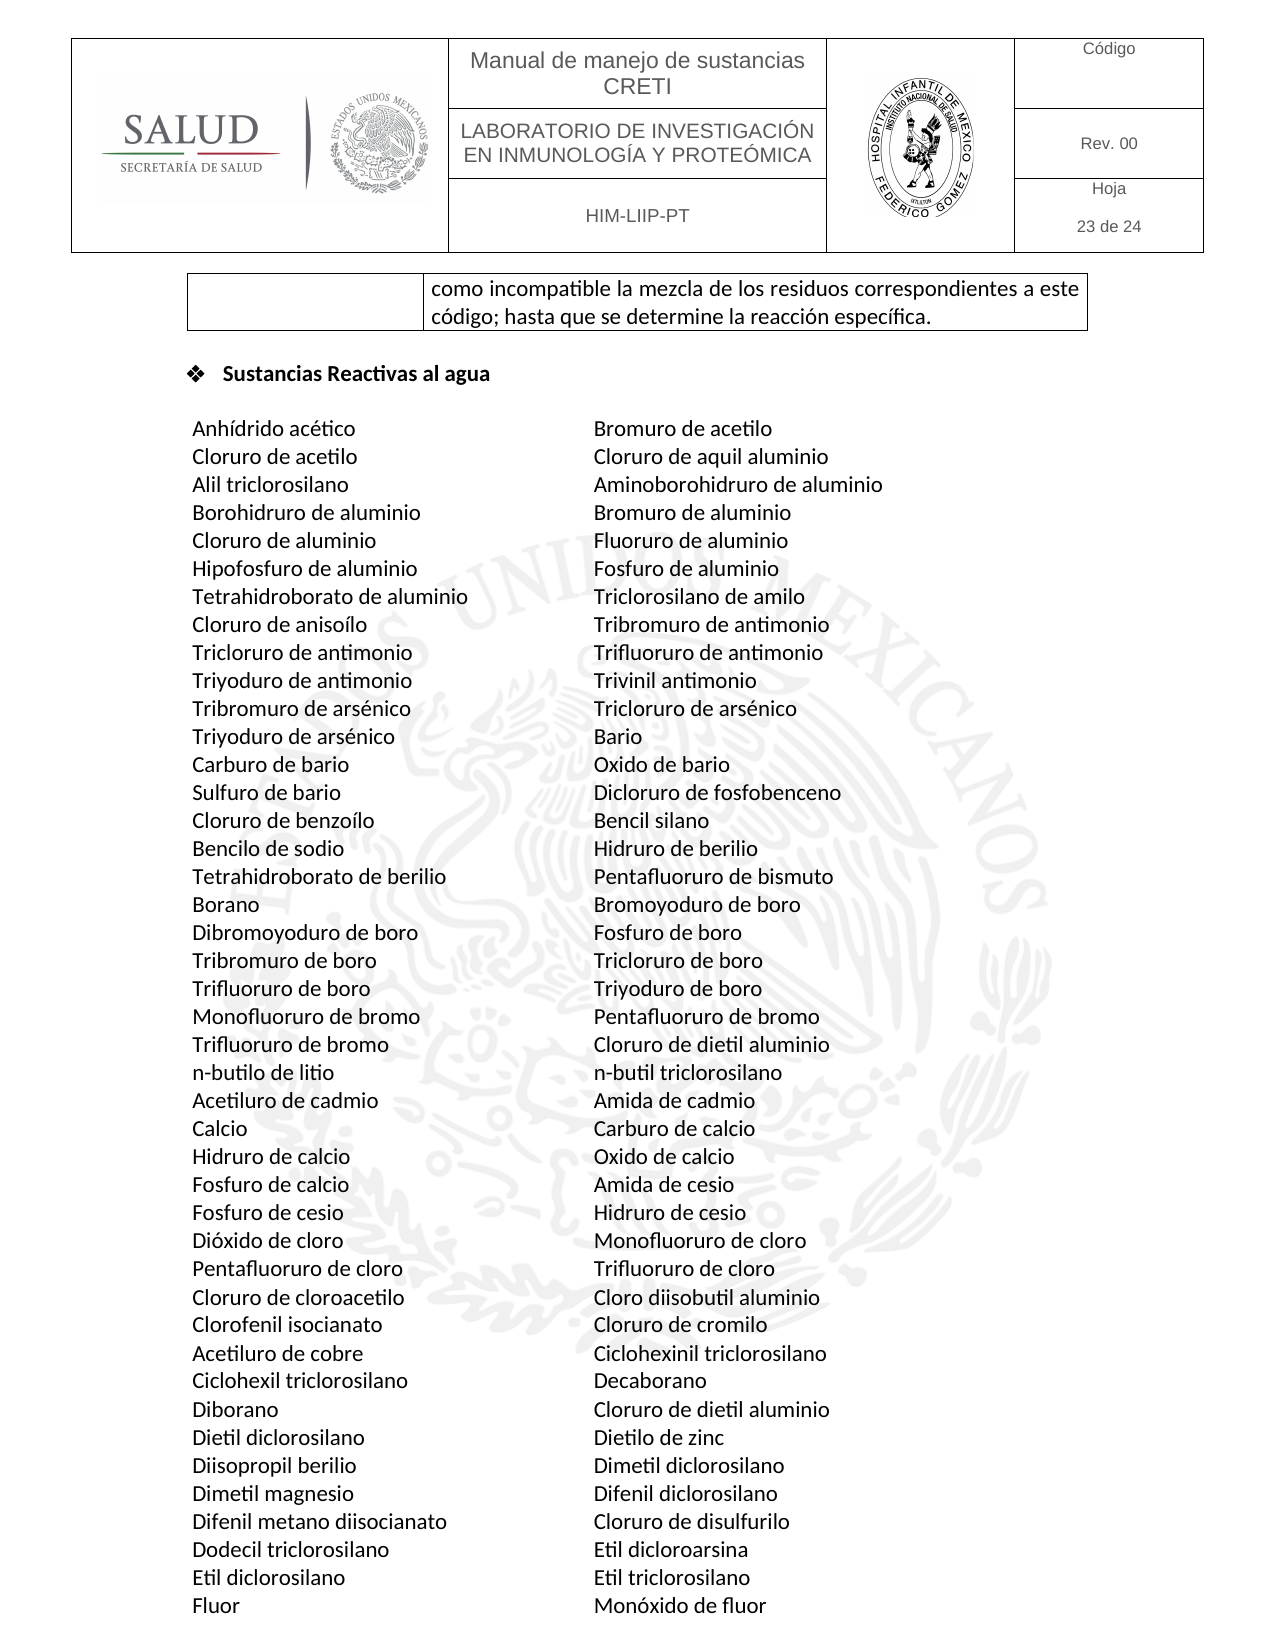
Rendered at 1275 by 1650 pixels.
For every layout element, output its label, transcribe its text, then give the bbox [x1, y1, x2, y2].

table_cell Etil dicloroarsina [586, 1535, 1090, 1563]
table_cell Monofluoruro de cloro [586, 1227, 1090, 1254]
table_cell Diisopropil berilio [185, 1451, 586, 1479]
table_cell Trifluoruro de antimonio [586, 638, 1090, 666]
table_cell D [188, 274, 423, 330]
table_cell Tricloruro de arsénico [586, 694, 1090, 722]
table_cell Amida de cesio [586, 1171, 1090, 1198]
table_cell Cloruro de dietil aluminio [586, 1030, 1090, 1058]
table_cell Cloruro de cromilo [586, 1311, 1090, 1339]
table_cell Sulfuro de bario [185, 778, 586, 806]
table_cell Dietilo de zinc [586, 1423, 1090, 1451]
table_cell Hidruro de calcio [185, 1143, 586, 1171]
table_cell Ciclohexil triclorosilano [185, 1367, 586, 1395]
list Sustancias Reactivas al agua [185, 359, 1127, 388]
table_cell Oxido de bario [586, 750, 1090, 778]
table_cell Borano [185, 890, 586, 918]
table_cell Fluor [185, 1591, 586, 1619]
table_cell Pentafluoruro de bismuto [586, 862, 1090, 890]
table_cell Hipofosfuro de aluminio [185, 554, 586, 582]
table_cell Cloruro de benzoílo [185, 806, 586, 834]
table_cell Triyoduro de antimonio [185, 666, 586, 694]
table_cell Tribromuro de boro [185, 946, 586, 974]
table_cell Bromoyoduro de boro [586, 890, 1090, 918]
table_cell Dimetil magnesio [185, 1479, 586, 1507]
table_cell Fosfuro de aluminio [586, 554, 1090, 582]
table_cell n-butil triclorosilano [586, 1059, 1090, 1086]
table_cell Monofluoruro de bromo [185, 1003, 586, 1030]
table_cell Trifluoruro de boro [185, 974, 586, 1002]
table_cell Hidruro de berilio [586, 834, 1090, 862]
table_cell Fosfuro de boro [586, 918, 1090, 946]
table_cell Dibromoyoduro de boro [185, 918, 586, 946]
table_cell Cloruro de dietil aluminio [586, 1395, 1090, 1423]
table_cell Dicloruro de fosfobenceno [586, 778, 1090, 806]
table_cell Pentafluoruro de bromo [586, 1003, 1090, 1030]
table_cell Tribromuro de arsénico [185, 694, 586, 722]
table_cell Hidruro de cesio [586, 1199, 1090, 1227]
table_cell Tetrahidroborato de berilio [185, 862, 586, 890]
table_cell Alil triclorosilano [185, 470, 586, 498]
table_cell Monóxido de fluor [586, 1591, 1090, 1619]
table_cell Dodecil triclorosilano [185, 1535, 586, 1563]
table_cell Dióxido de cloro [185, 1227, 586, 1254]
picture [97, 75, 432, 204]
table_cell Trivinil antimonio [586, 666, 1090, 694]
table_cell Acetiluro de cobre [185, 1339, 586, 1367]
table_cell Fosfuro de cesio [185, 1199, 586, 1227]
table_cell Aminoborohidruro de aluminio [586, 470, 1090, 498]
table_cell Bario [586, 722, 1090, 750]
table_cell Dimetil diclorosilano [586, 1451, 1090, 1479]
table_cell Decaborano [586, 1367, 1090, 1395]
table_cell Etil triclorosilano [586, 1563, 1090, 1591]
table_cell Clorofenil isocianato [185, 1311, 586, 1339]
table_cell Dietil diclorosilano [185, 1423, 586, 1451]
table_cell Cloruro de anisoílo [185, 610, 586, 638]
table_cell Tricloruro de antimonio [185, 638, 586, 666]
table_cell Trifluoruro de cloro [586, 1255, 1090, 1283]
table_cell Bencil silano [586, 806, 1090, 834]
table_cell Cloruro de disulfurilo [586, 1507, 1090, 1535]
table_cell Difenil metano diisocianato [185, 1507, 586, 1535]
table_cell Acetiluro de cadmio [185, 1086, 586, 1114]
table_cell Oxido de calcio [586, 1143, 1090, 1171]
table_cell Carburo de calcio [586, 1115, 1090, 1142]
table_cell Borohidruro de aluminio [185, 498, 586, 526]
table_cell Carburo de bario [185, 750, 586, 778]
table_cell Difenil diclorosilano [586, 1479, 1090, 1507]
table_header Bromuro de acetilo [586, 414, 1090, 442]
table_cell Fosfuro de calcio [185, 1171, 586, 1198]
table_cell Cloro diisobutil aluminio [586, 1283, 1090, 1311]
table_cell Pentafluoruro de cloro [185, 1255, 586, 1283]
table_cell Tricloruro de boro [586, 946, 1090, 974]
table_cell Bromuro de aluminio [586, 498, 1090, 526]
table_cell Diborano [185, 1395, 586, 1423]
table_cell Etil diclorosilano [185, 1563, 586, 1591]
picture [865, 75, 974, 217]
table_cell Trifluoruro de bromo [185, 1030, 586, 1058]
table_header Anhídrido acético [185, 414, 586, 442]
table_cell Bencilo de sodio [185, 834, 586, 862]
table_cell Cloruro de cloroacetilo [185, 1283, 586, 1311]
table_cell Calcio [185, 1115, 586, 1142]
table_cell Tribromuro de antimonio [586, 610, 1090, 638]
table_cell Tetrahidroborato de aluminio [185, 582, 586, 610]
table_cell Amida de cadmio [586, 1086, 1090, 1114]
table_cell Cloruro de aluminio [185, 526, 586, 554]
table_cell Triclorosilano de amilo [586, 582, 1090, 610]
table_cell Triyoduro de boro [586, 974, 1090, 1002]
table_cell Fluoruro de aluminio [586, 526, 1090, 554]
table_cell n-butilo de litio [185, 1059, 586, 1086]
table_cell Cloruro de acetilo [185, 442, 586, 470]
table_cell Triyoduro de arsénico [185, 722, 586, 750]
table_cell Cloruro de aquil aluminio [586, 442, 1090, 470]
table_cell Ciclohexinil triclorosilano [586, 1339, 1090, 1367]
